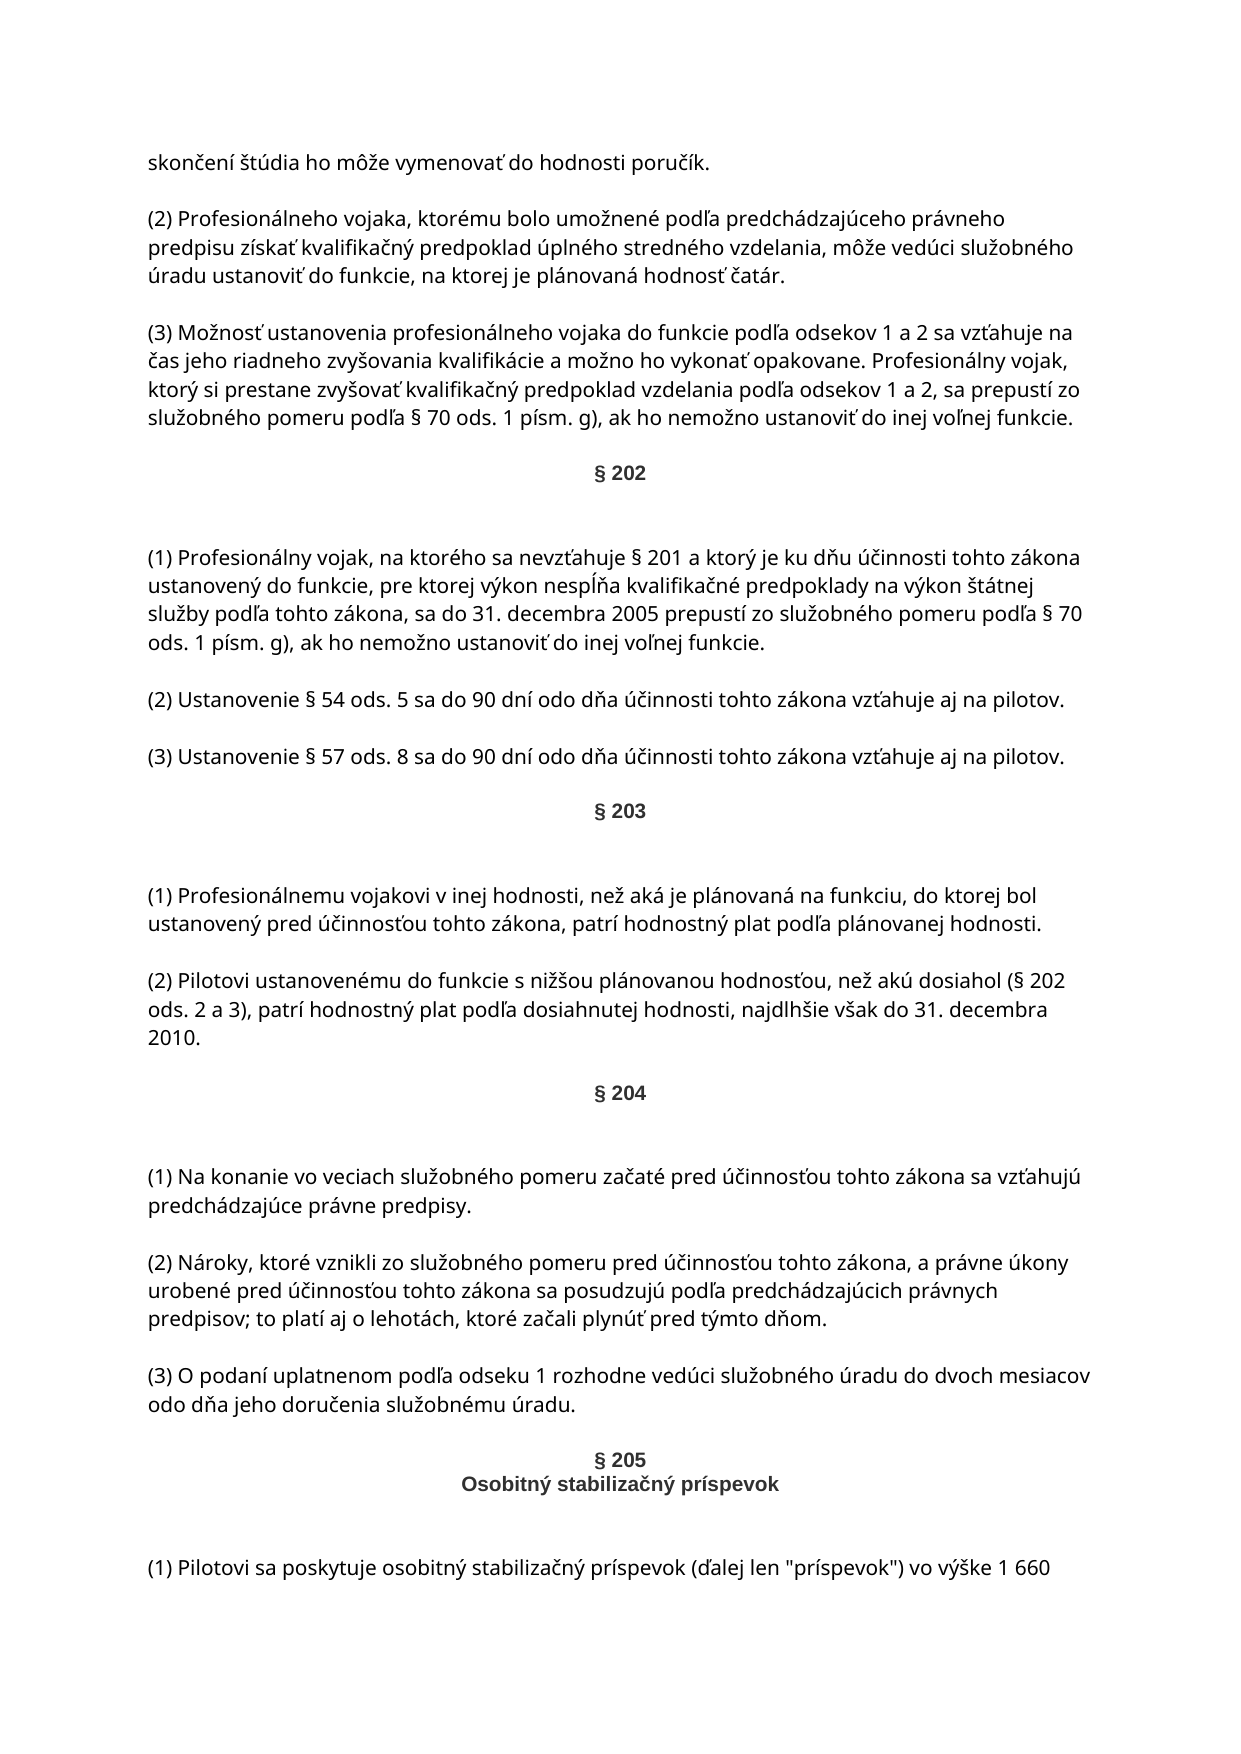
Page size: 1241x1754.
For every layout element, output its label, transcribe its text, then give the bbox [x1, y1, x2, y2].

text § 203 [148, 799, 1093, 823]
text § 202 [148, 461, 1093, 485]
text (1) Profesionálny vojak, na ktorého sa nevzťahuje § 201 a ktorý je ku dňu účinnosti tohto zákona ustanovený do funkcie, pre ktorej výkon nespĺňa kvalifikačné predpoklady na výkon štátnej služby podľa tohto zákona, sa do 31. decembra 2005 prepustí zo služobného pomeru podľa § 70 ods. 1 písm. g), ak ho nemožno ustanoviť do inej voľnej funkcie. (2) Ustanovenie § 54 ods. 5 sa do 90 dní odo dňa účinnosti tohto zákona vzťahuje aj na pilotov. (3) Ustanovenie § 57 ods. 8 sa do 90 dní odo dňa účinnosti tohto zákona vzťahuje aj na pilotov. [148, 514, 1093, 770]
text (1) Na konanie vo veciach služobného pomeru začaté pred účinnosťou tohto zákona sa vzťahujú predchádzajúce právne predpisy. (2) Nároky, ktoré vznikli zo služobného pomeru pred účinnosťou tohto zákona, a právne úkony urobené pred účinnosťou tohto zákona sa posudzujú podľa predchádzajúcich právnych predpisov; to platí aj o lehotách, ktoré začali plynúť pred týmto dňom. (3) O podaní uplatnenom podľa odseku 1 rozhodne vedúci služobného úradu do dvoch mesiacov odo dňa jeho doručenia služobnému úradu. [148, 1134, 1093, 1418]
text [148, 148, 1093, 432]
text § 204 [148, 1081, 1093, 1105]
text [148, 1524, 1093, 1581]
text (1) Profesionálnemu vojakovi v inej hodnosti, než aká je plánovaná na funkciu, do ktorej bol ustanovený pred účinnosťou tohto zákona, patrí hodnostný plat podľa plánovanej hodnosti. (2) Pilotovi ustanovenému do funkcie s nižšou plánovanou hodnosťou, než akú dosiahol (§ 202 ods. 2 a 3), patrí hodnostný plat podľa dosiahnutej hodnosti, najdlhšie však do 31. decembra 2010. [148, 852, 1093, 1052]
text § 205 Osobitný stabilizačný príspevok [148, 1447, 1093, 1495]
